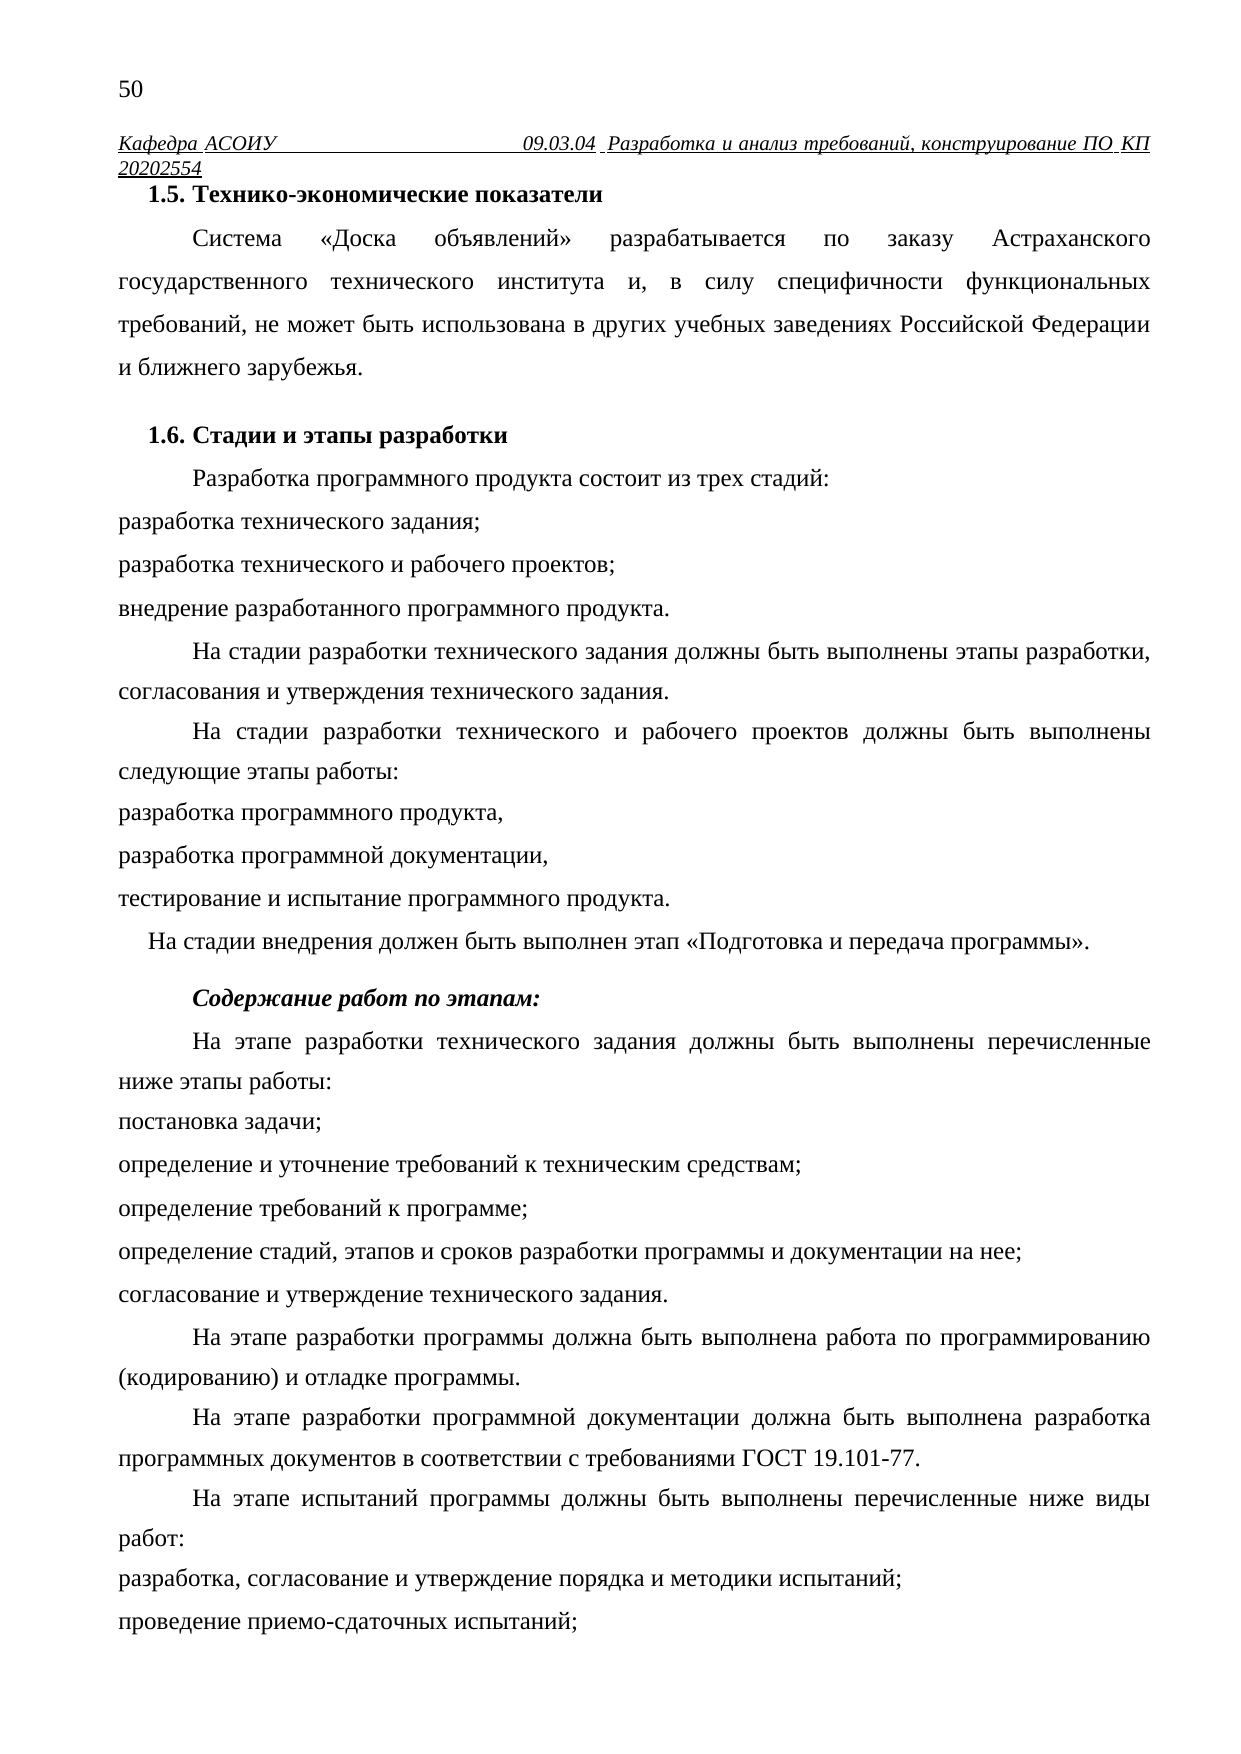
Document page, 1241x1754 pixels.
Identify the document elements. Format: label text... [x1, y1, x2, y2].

text На этапе разработки программной документации должна быть выполнена разработка программных документов в соответствии с требованиями ГОСТ 19.101-77. [118, 1402, 1152, 1471]
text На этапе разработки технического задания должны быть выполнены перечисленные ниже этапы работы: [118, 1026, 1152, 1095]
text Система «Доска объявлений» разрабатывается по заказу Астраханского государственного технического института и, в силу специфичности функциональных требований, не может быть использована в других учебных заведениях Российской Федерации и ближнего зарубежья. [118, 223, 1152, 381]
text На этапе разработки программы должна быть выполнена работа по программированию (кодированию) и отладке программы. [118, 1322, 1152, 1391]
text На этапе испытаний программы должны быть выполнены перечисленные ниже виды работ: [118, 1483, 1152, 1552]
text На стадии разработки технического и рабочего проектов должны быть выполнены следующие этапы работы: [118, 716, 1152, 785]
text Разработка программного продукта состоит из трех стадий: [118, 463, 1152, 492]
subtitle Стадии и этапы разработки [148, 420, 1152, 449]
text На стадии внедрения должен быть выполнен этап «Подготовка и передача программы». [148, 926, 1152, 955]
subtitle Технико-экономические показатели [148, 179, 1152, 208]
text На стадии разработки технического задания должны быть выполнены этапы разработки, согласования и утверждения технического задания. [118, 636, 1152, 705]
text Содержание работ по этапам: [118, 983, 1152, 1012]
